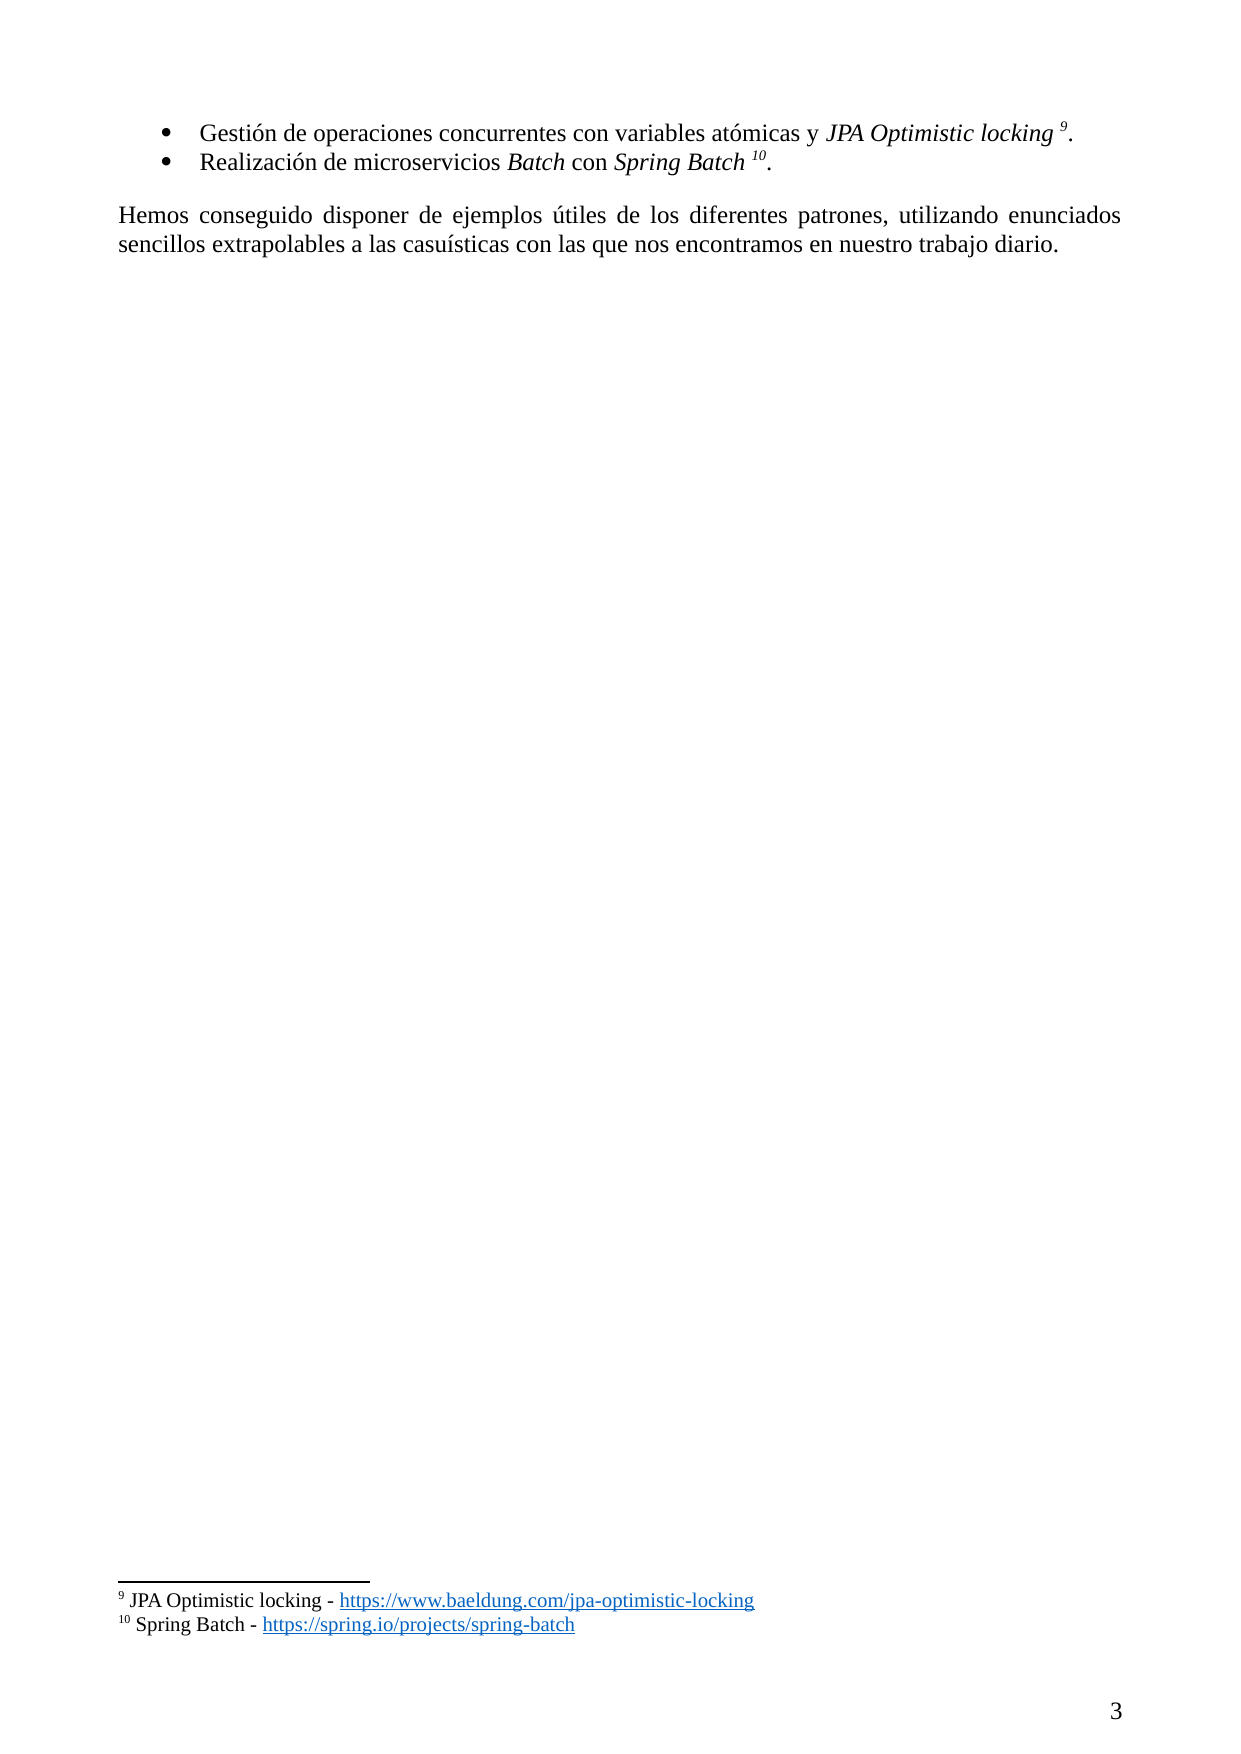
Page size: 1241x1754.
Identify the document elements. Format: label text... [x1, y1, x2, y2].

list Gestión de operaciones concurrentes con variables atómicas y JPA Optimistic locking . [162, 118, 1122, 147]
text Hemos conseguido disponer de ejemplos útiles de los diferentes patrones, utilizando enunciados sencillos extrapolables a las casuísticas con las que nos encontramos en nuestro trabajo diario. [118, 201, 1122, 258]
list Realización de microservicios Batch con Spring Batch . [162, 147, 1122, 176]
